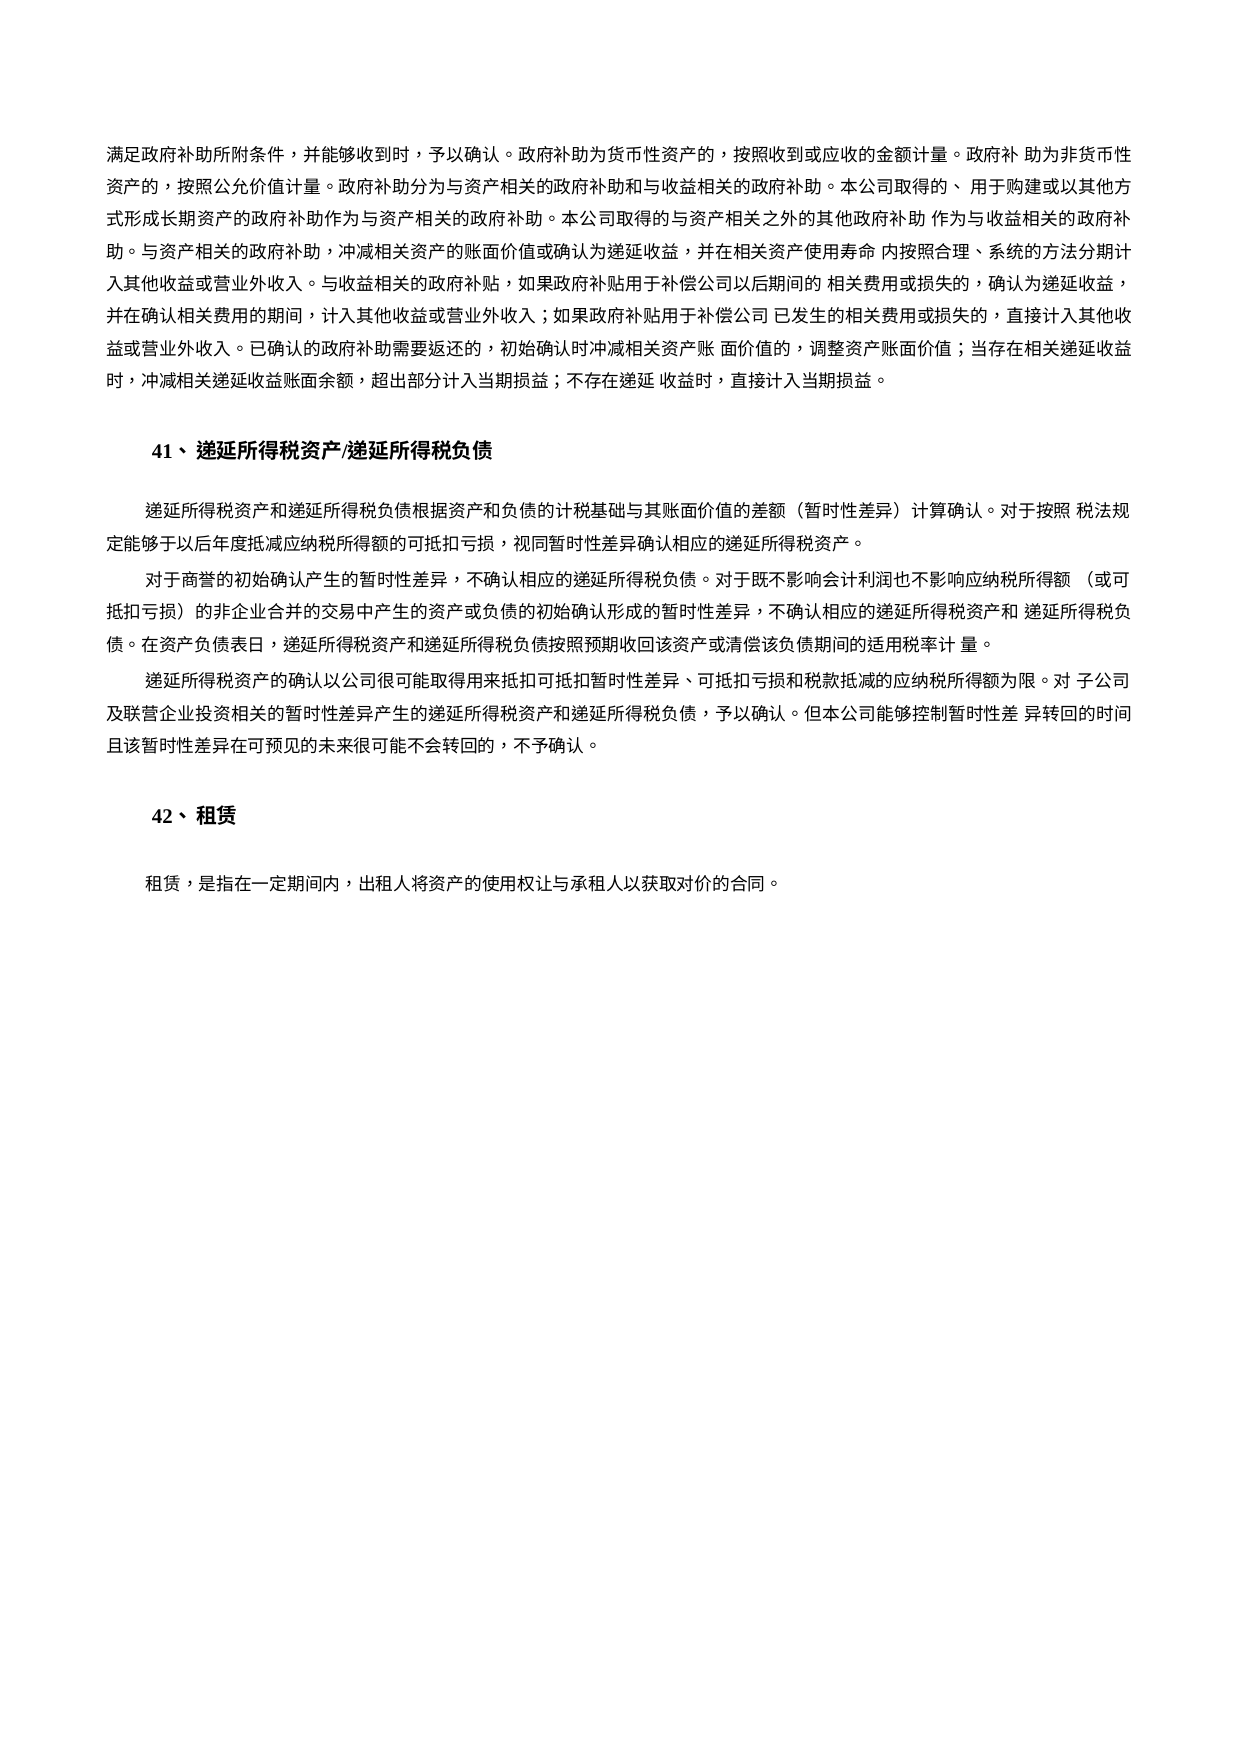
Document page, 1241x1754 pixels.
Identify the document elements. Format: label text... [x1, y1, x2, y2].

text 对于商誉的初始确认产生的暂时性差异，不确认相应的递延所得税负债。对于既不影响会计利润也不影响应纳税所得额 （或可抵扣亏损）的非企业合并的交易中产生的资产或负债的初始确认形成的暂时性差异，不确认相应的递延所得税资产和 递延所得税负债。在资产负债表日，递延所得税资产和递延所得税负债按照预期收回该资产或清偿该负债期间的适用税率计 量。 [106, 561, 1134, 657]
subtitle 41、 递延所得税资产/递延所得税负债 [106, 436, 1134, 464]
text 递延所得税资产和递延所得税负债根据资产和负债的计税基础与其账面价值的差额（暂时性差异）计算确认。对于按照 税法规定能够于以后年度抵减应纳税所得额的可抵扣亏损，视同暂时性差异确认相应的递延所得税资产。 [106, 491, 1134, 556]
text 递延所得税资产的确认以公司很可能取得用来抵扣可抵扣暂时性差异、可抵扣亏损和税款抵减的应纳税所得额为限。对 子公司及联营企业投资相关的暂时性差异产生的递延所得税资产和递延所得税负债，予以确认。但本公司能够控制暂时性差 异转回的时间且该暂时性差异在可预见的未来很可能不会转回的，不予确认。 [106, 662, 1134, 759]
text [106, 135, 1134, 394]
subtitle 42、 租赁 [106, 801, 1134, 829]
text 租赁，是指在一定期间内，出租人将资产的使用权让与承租人以获取对价的合同。 [106, 871, 1134, 895]
